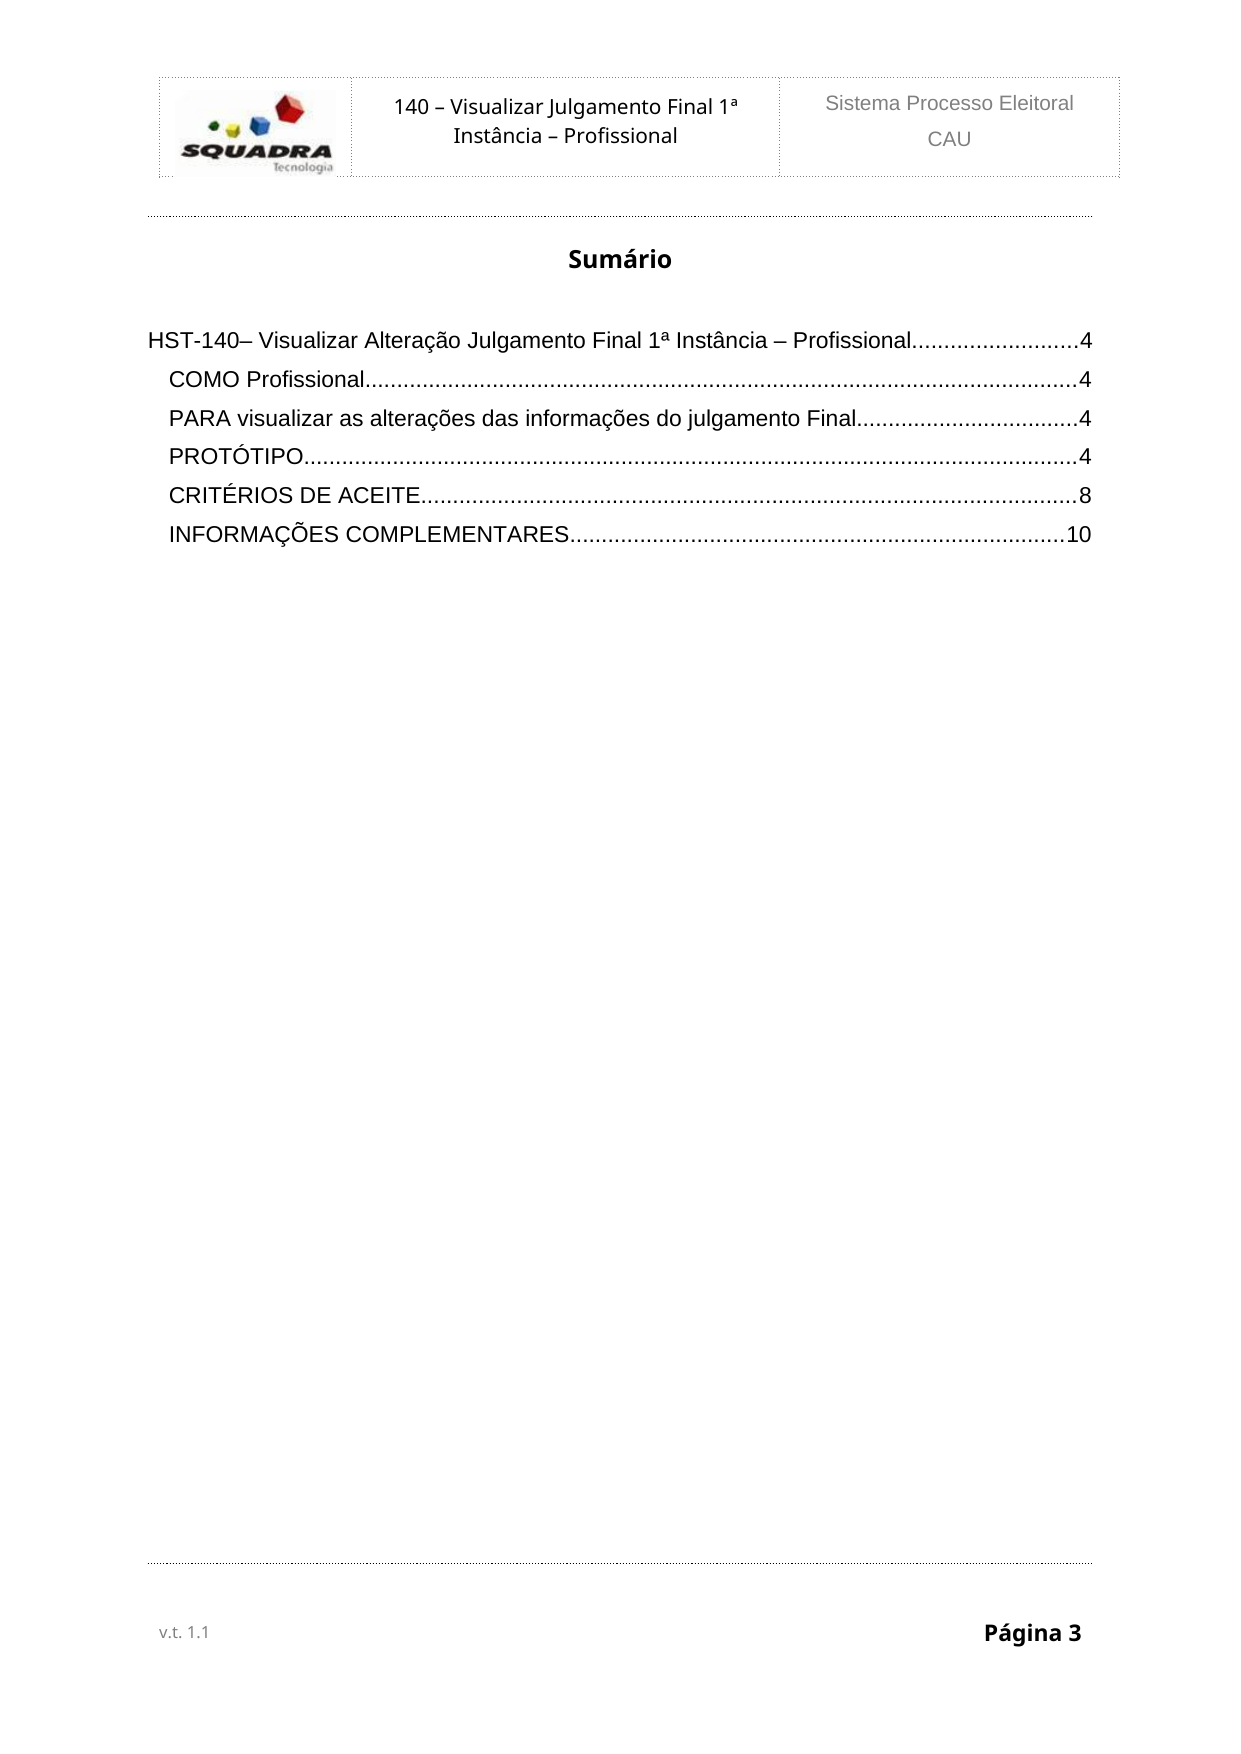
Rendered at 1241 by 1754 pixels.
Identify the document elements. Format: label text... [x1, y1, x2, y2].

picture [175, 90, 336, 177]
text INFORMAÇÕES COMPLEMENTARES 10 [168, 521, 1092, 547]
text HST-140– Visualizar Alteração Julgamento Final 1ª Instância – Profissional 4 [148, 327, 1092, 353]
text PARA visualizar as alterações das informações do julgamento Final. 4 [168, 404, 1092, 431]
text CRITÉRIOS DE ACEITE 8 [168, 482, 1092, 508]
text COMO Profissional 4 [168, 366, 1092, 392]
text PROTÓTIPO 4 [168, 443, 1092, 470]
text Sumário [148, 241, 1092, 275]
